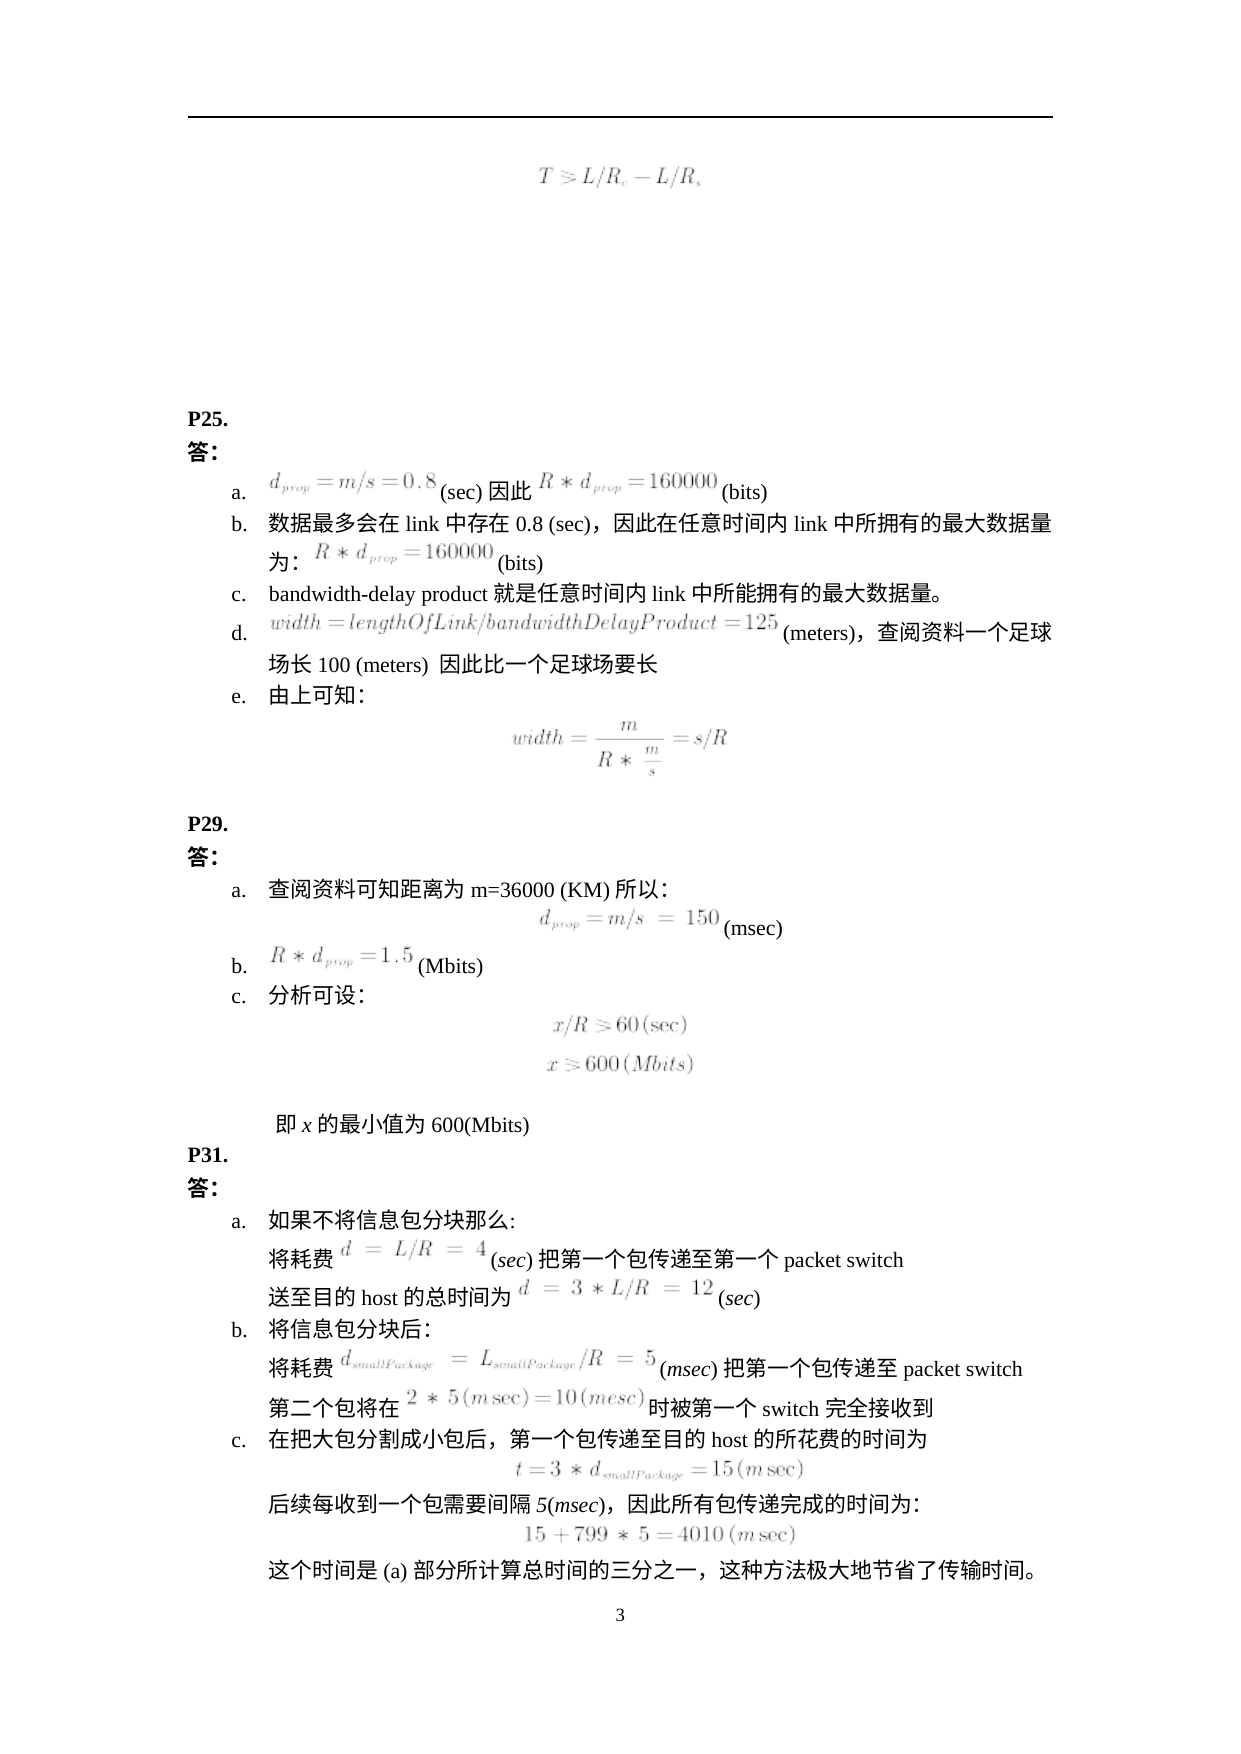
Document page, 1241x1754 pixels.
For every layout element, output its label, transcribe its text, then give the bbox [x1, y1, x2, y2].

list (msec) [269, 903, 1053, 941]
list 后续每收到一个包需要间隔 5(msec)，因此所有包传递完成的时间为： [269, 1487, 1053, 1519]
list 将信息包分块后： [231, 1312, 1053, 1344]
list 将耗费 (msec) 把第一个包传递至 packet switch [269, 1344, 1053, 1382]
text P31. [187, 1139, 1053, 1171]
list 送至目的 host 的总时间为 (sec) [269, 1273, 1053, 1312]
list 由上可知： [231, 678, 1053, 710]
list 第二个包将在 时被第一个 switch 完全接收到 [269, 1382, 1053, 1422]
list (Mbits) [231, 941, 1053, 978]
list 在把大包分割成小包后，第一个包传递至目的 host 的所花费的时间为 [231, 1422, 1053, 1454]
text 即 x 的最小值为 600(Mbits) [187, 1107, 1053, 1139]
list 如果不将信息包分块那么: [231, 1203, 1053, 1234]
list 查阅资料可知距离为 m=36000 (KM) 所以： [231, 872, 1053, 903]
text 答： [187, 840, 1053, 872]
text P25. [187, 403, 1053, 435]
list (meters)，查阅资料一个足球场长 100 (meters) 因此比一个足球场要长 [231, 608, 1053, 678]
text 答： [187, 435, 1053, 467]
list (sec) 因此 (bits) [231, 467, 1053, 506]
text 答： [187, 1171, 1053, 1203]
list 这个时间是 (a) 部分所计算总时间的三分之一，这种方法极大地节省了传输时间。 [269, 1553, 1053, 1584]
list 数据最多会在 link 中存在 0.8 (sec)，因此在任意时间内 link 中所拥有的最大数据量为：(bits) [231, 506, 1053, 576]
list 将耗费 (sec) 把第一个包传递至第一个 packet switch [269, 1234, 1053, 1273]
list 分析可设： [231, 978, 1053, 1009]
list bandwidth-delay product 就是任意时间内 link 中所能拥有的最大数据量。 [231, 576, 1053, 608]
text P29. [187, 807, 1053, 840]
